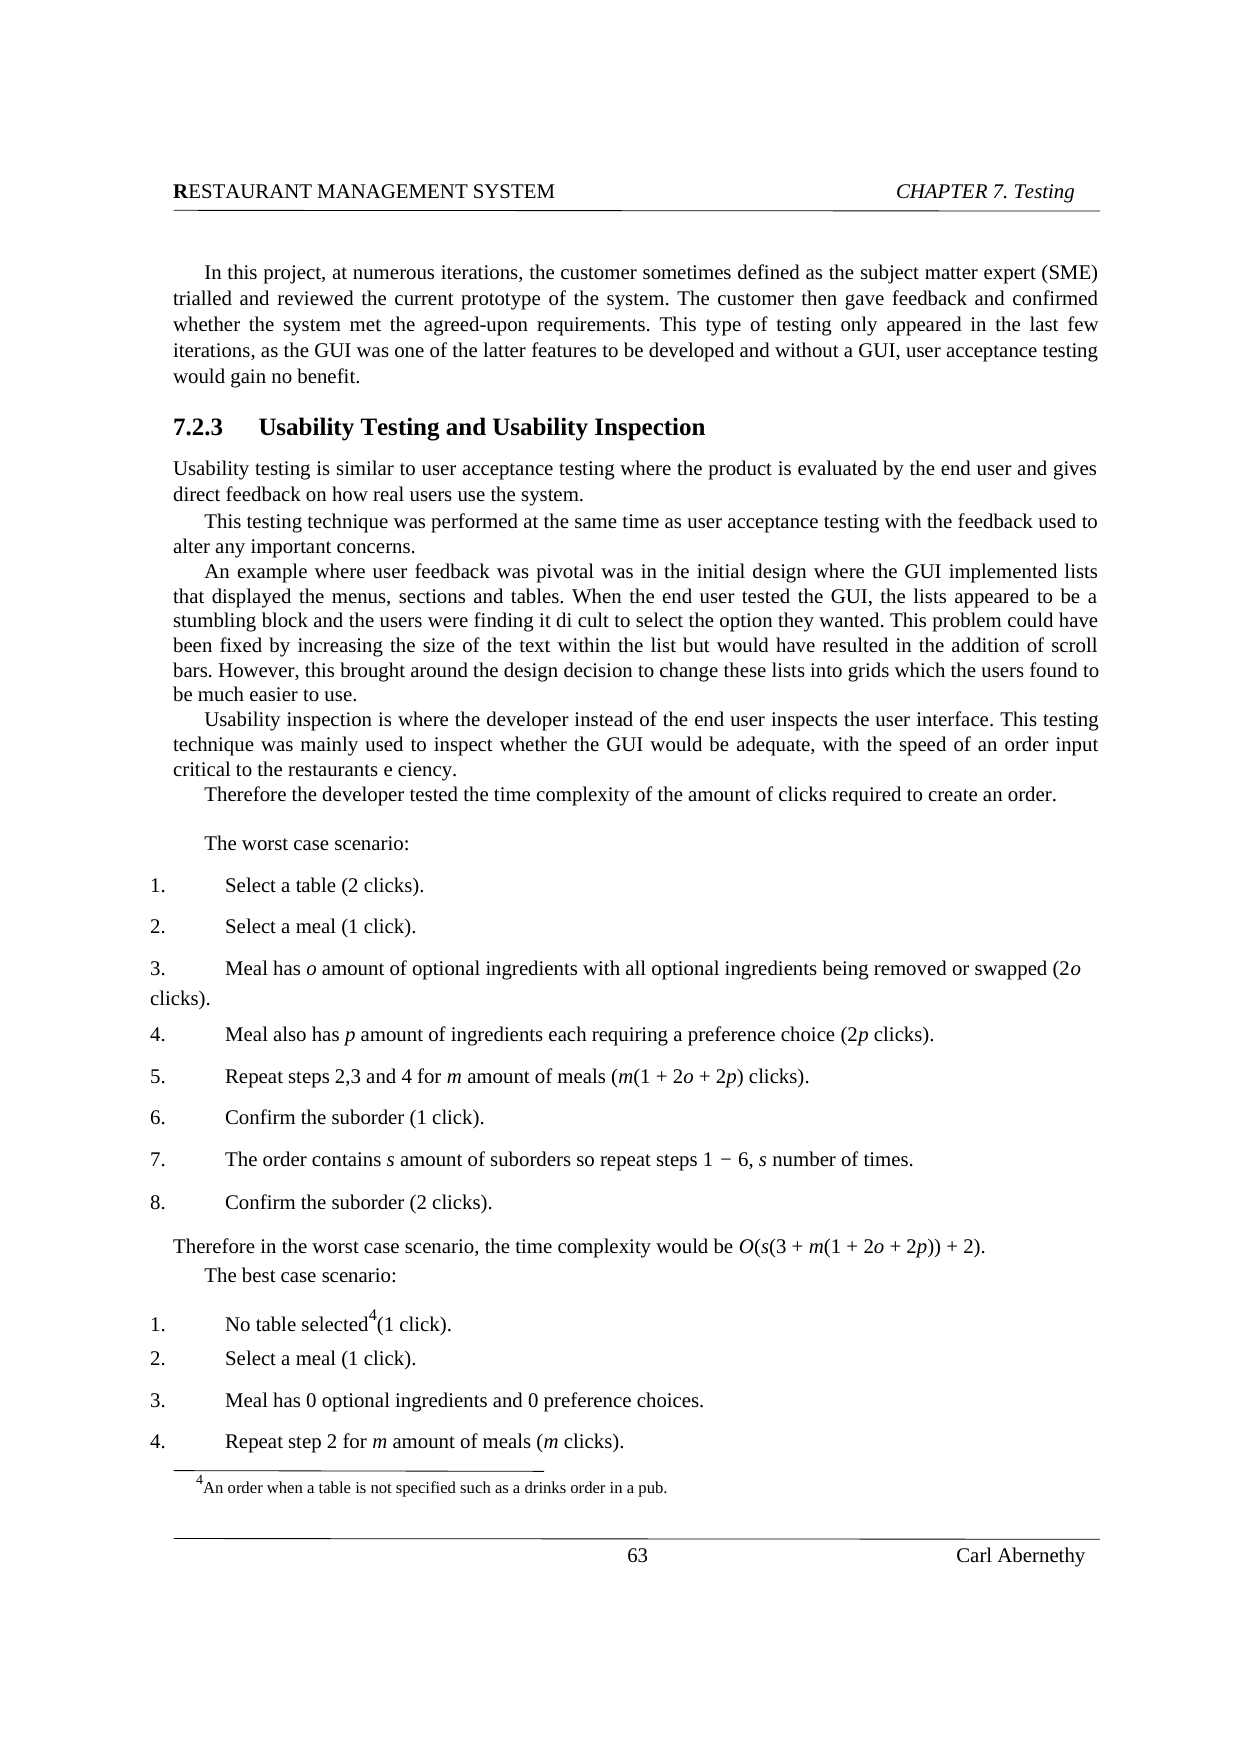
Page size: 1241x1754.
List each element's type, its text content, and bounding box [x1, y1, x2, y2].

text RESTAURANT MANAGEMENT SYSTEM CHAPTER 7. Testing [173, 179, 1100, 203]
list Meal has o amount of optional ingredients with all optional ingredients being removed or swapped (2o clicks). [150, 956, 1100, 1010]
list No table selected4(1 click). [150, 1304, 1100, 1337]
text An example where user feedback was pivotal was in the initial design where the GUI implemented lists that displayed the menus, sections and tables. When the end user tested the GUI, the lists appeared to be a stumbling block and the users were finding it di cult to select the option they wanted. This problem could have been fixed by increasing the size of the text within the list but would have resulted in the addition of scroll bars. However, this brought around the design decision to change these lists into grids which the users found to be much easier to use. [173, 559, 1100, 706]
list Confirm the suborder (1 click). [150, 1105, 1100, 1129]
text This testing technique was performed at the same time as user acceptance testing with the feedback used to alter any important concerns. [173, 509, 1100, 558]
list Confirm the suborder (2 clicks). [150, 1190, 1100, 1214]
text 4An order when a table is not specified such as a drinks order in a pub. [196, 1471, 1100, 1498]
text The best case scenario: [204, 1263, 1100, 1287]
list Meal also has p amount of ingredients each requiring a preference choice (2p clicks). [150, 1022, 1100, 1046]
list Select a table (2 clicks). [150, 873, 1100, 897]
list Meal has 0 optional ingredients and 0 preference choices. [150, 1388, 1100, 1412]
text Therefore the developer tested the time complexity of the amount of clicks required to create an order. [173, 782, 1100, 806]
text Therefore in the worst case scenario, the time complexity would be O(s(3 + m(1 + 2o + 2p)) + 2). [173, 1234, 1100, 1258]
text Usability testing is similar to user acceptance testing where the product is evaluated by the end user and gives direct feedback on how real users use the system. [173, 456, 1100, 506]
text 63 Carl Abernethy [627, 1543, 1100, 1567]
text 7.2.3 Usability Testing and Usability Inspection [173, 412, 1100, 441]
text Usability inspection is where the developer instead of the end user inspects the user interface. This testing technique was mainly used to inspect whether the GUI would be adequate, with the speed of an order input critical to the restaurants e ciency. [173, 707, 1100, 781]
text In this project, at numerous iterations, the customer sometimes defined as the subject matter expert (SME) trialled and reviewed the current prototype of the system. The customer then gave feedback and confirmed whether the system met the agreed-upon requirements. This type of testing only appeared in the last few iterations, as the GUI was one of the latter features to be developed and without a GUI, user acceptance testing would gain no benefit. [173, 259, 1100, 388]
list Repeat step 2 for m amount of meals (m clicks). [150, 1429, 1100, 1453]
list Repeat steps 2,3 and 4 for m amount of meals (m(1 + 2o + 2p) clicks). [150, 1064, 1100, 1088]
list Select a meal (1 click). [150, 914, 1100, 938]
list Select a meal (1 click). [150, 1346, 1100, 1370]
text The worst case scenario: [204, 831, 1100, 855]
list The order contains s amount of suborders so repeat steps 1 − 6, s number of times. [150, 1147, 1100, 1171]
